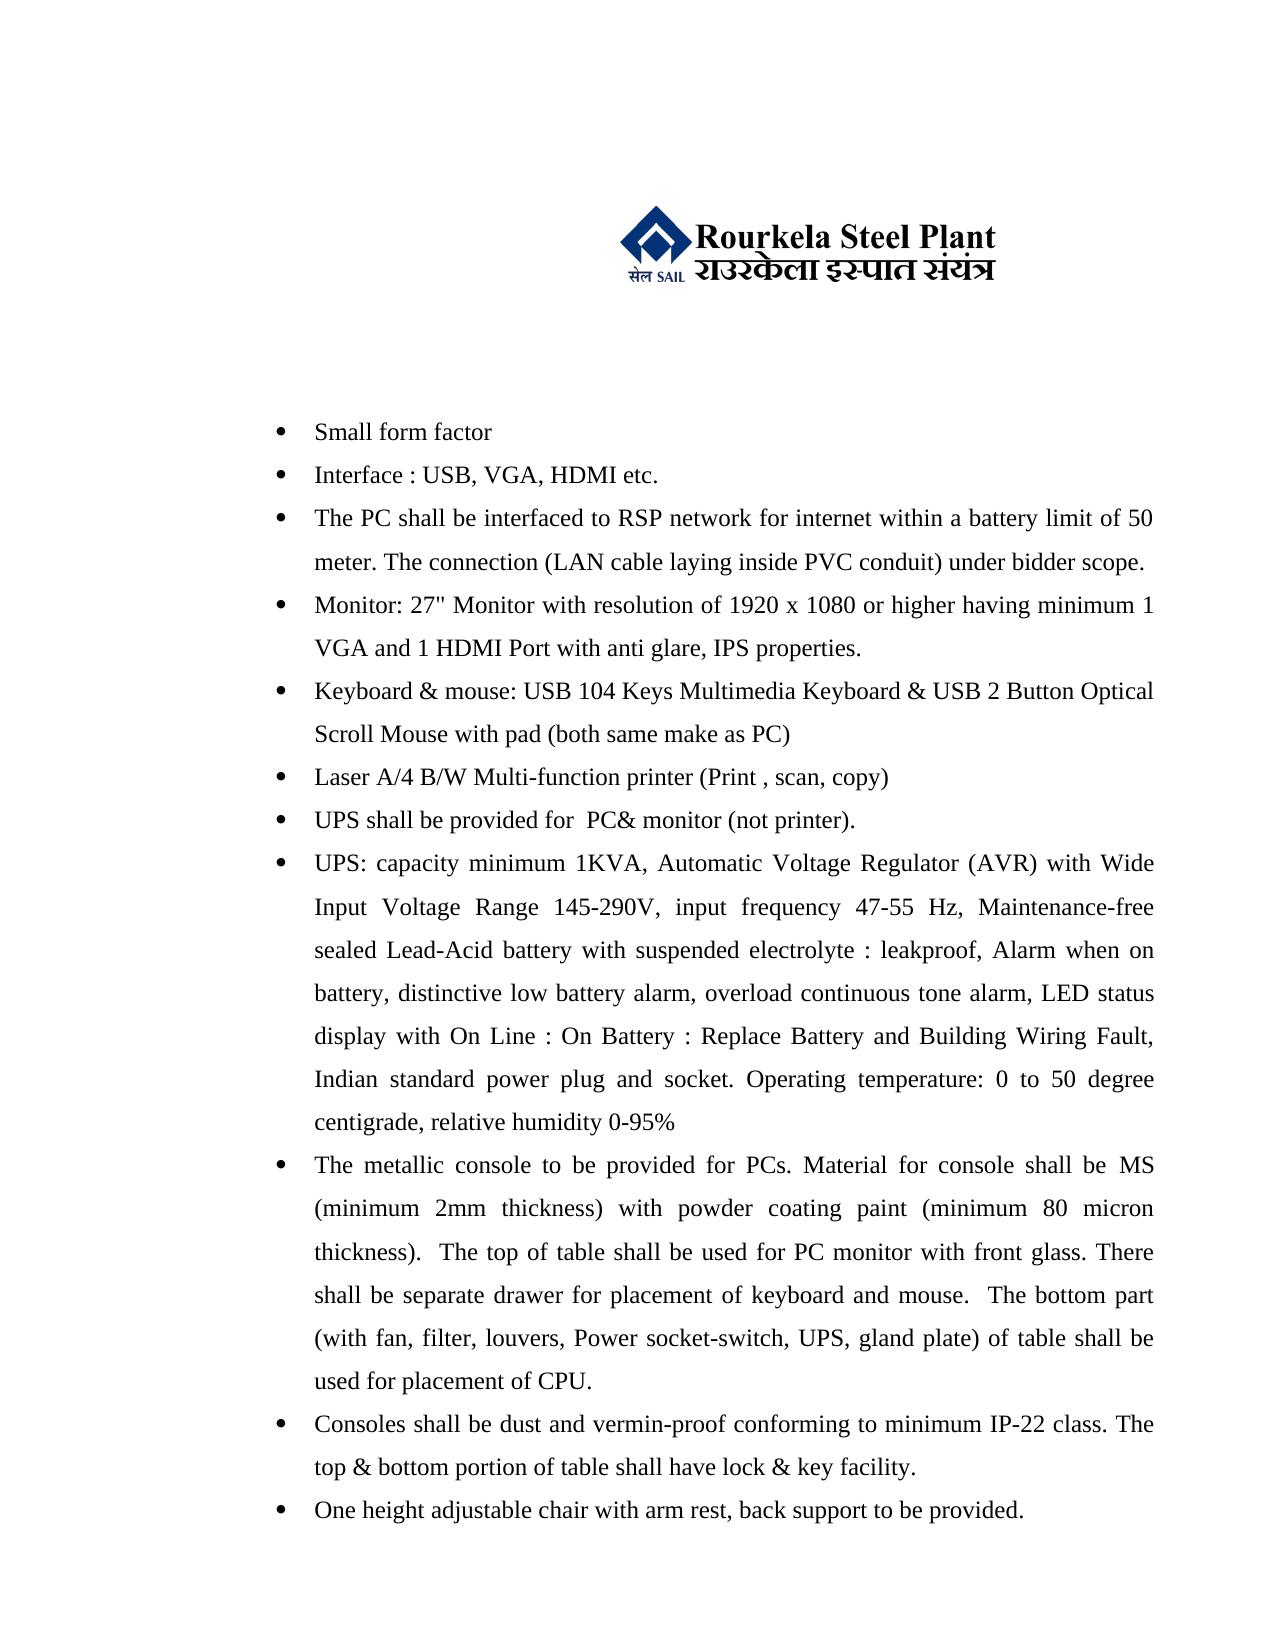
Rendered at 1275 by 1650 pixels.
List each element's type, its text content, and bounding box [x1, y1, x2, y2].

picture [618, 206, 998, 282]
list Consoles shall be dust and vermin-proof conforming to minimum IP-22 class. The top & bottom portion of table shall have lock & key facility. [277, 1409, 1155, 1481]
list UPS shall be provided for PC& monitor (not printer). [277, 805, 1155, 834]
list The PC shall be interfaced to RSP network for internet within a battery limit of 50 meter. The connection (LAN cable laying inside PVC conduit) under bidder scope. [277, 503, 1155, 575]
list UPS: capacity minimum 1KVA, Automatic Voltage Regulator (AVR) with Wide Input Voltage Range 145-290V, input frequency 47-55 Hz, Maintenance-free sealed Lead-Acid battery with suspended electrolyte : leakproof, Alarm when on battery, distinctive low battery alarm, overload continuous tone alarm, LED status display with On Line : On Battery : Replace Battery and Building Wiring Fault, Indian standard power plug and socket. Operating temperature: 0 to 50 degree centigrade, relative humidity 0-95% [277, 848, 1155, 1136]
list The metallic console to be provided for PCs. Material for console shall be MS (minimum 2mm thickness) with powder coating paint (minimum 80 micron thickness). The top of table shall be used for PC monitor with front glass. There shall be separate drawer for placement of keyboard and mouse. The bottom part (with fan, filter, louvers, Power socket-switch, UPS, gland plate) of table shall be used for placement of CPU. [277, 1150, 1155, 1395]
list One height adjustable chair with arm rest, back support to be provided. [277, 1495, 1155, 1524]
list Interface : USB, VGA, HDMI etc. [277, 460, 1155, 489]
list Small form factor [277, 417, 1155, 446]
list Monitor: 27" Monitor with resolution of 1920 x 1080 or higher having minimum 1 VGA and 1 HDMI Port with anti glare, IPS properties. [277, 590, 1155, 662]
list Laser A/4 B/W Multi-function printer (Print , scan, copy) [277, 762, 1155, 791]
list Keyboard & mouse: USB 104 Keys Multimedia Keyboard & USB 2 Button Optical Scroll Mouse with pad (both same make as PC) [277, 676, 1155, 748]
